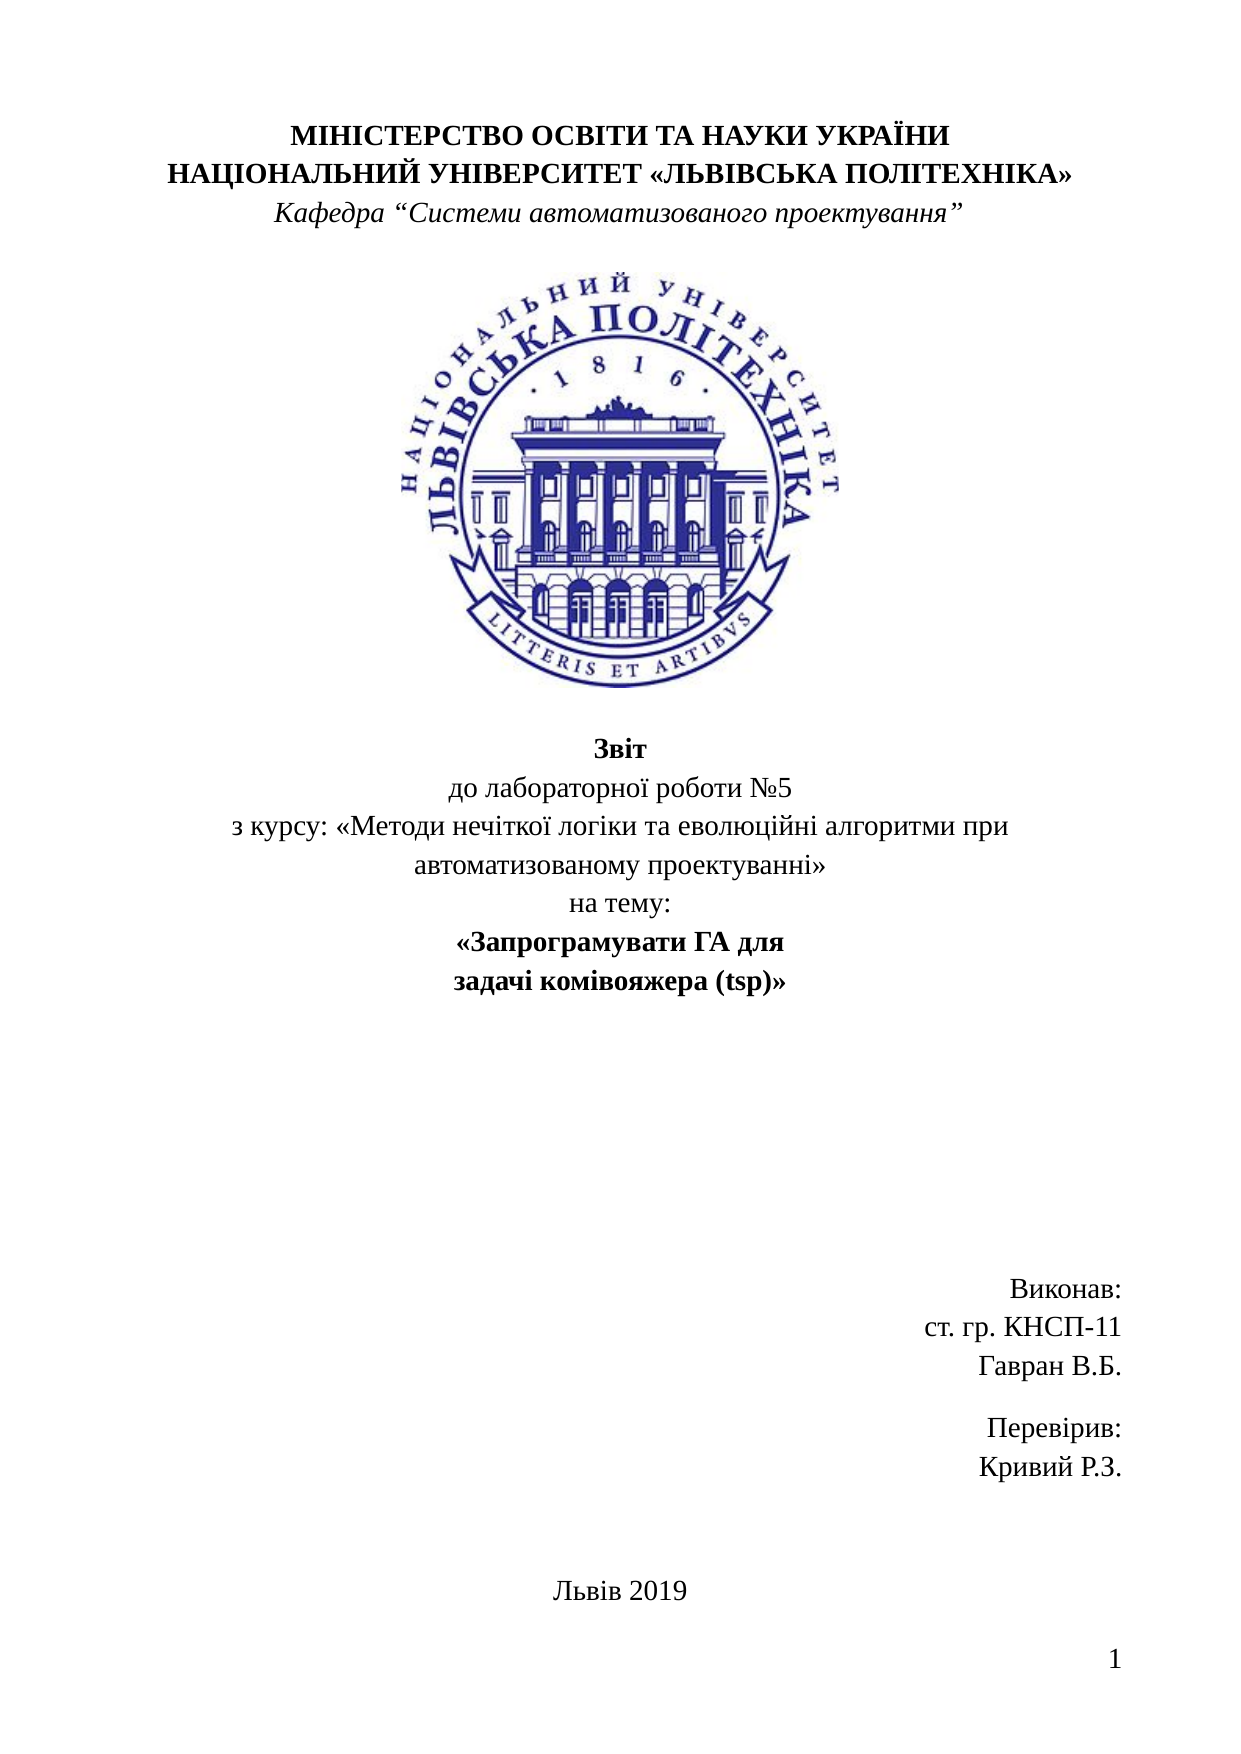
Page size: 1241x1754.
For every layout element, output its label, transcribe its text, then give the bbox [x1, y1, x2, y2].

text Звіт до лабораторної роботи №5 з курсу: «Методи нечіткої логіки та еволюційні алгоритми при автоматизованому проектуванні» на тему: «Запрограмувати ГА для [118, 731, 1122, 958]
text Перевірив: Кривий Р.З. [118, 1410, 1122, 1482]
text Кафедра “Системи автоматизованого проектування” [118, 195, 1122, 229]
picture [401, 272, 839, 688]
text Львів 2019 [118, 1573, 1122, 1607]
text задачі комівояжера (tsp)» [118, 963, 1122, 996]
text Виконав: ст. гр. КНСП-11 [118, 1271, 1122, 1343]
text МІНІСТЕРСТВО ОСВІТИ ТА НАУКИ УКРАЇНИ НАЦІОНАЛЬНИЙ УНІВЕРСИТЕТ «ЛЬВІВСЬКА ПОЛІТЕХНІКА» [118, 118, 1122, 190]
text Гавран В.Б. [118, 1348, 1122, 1382]
